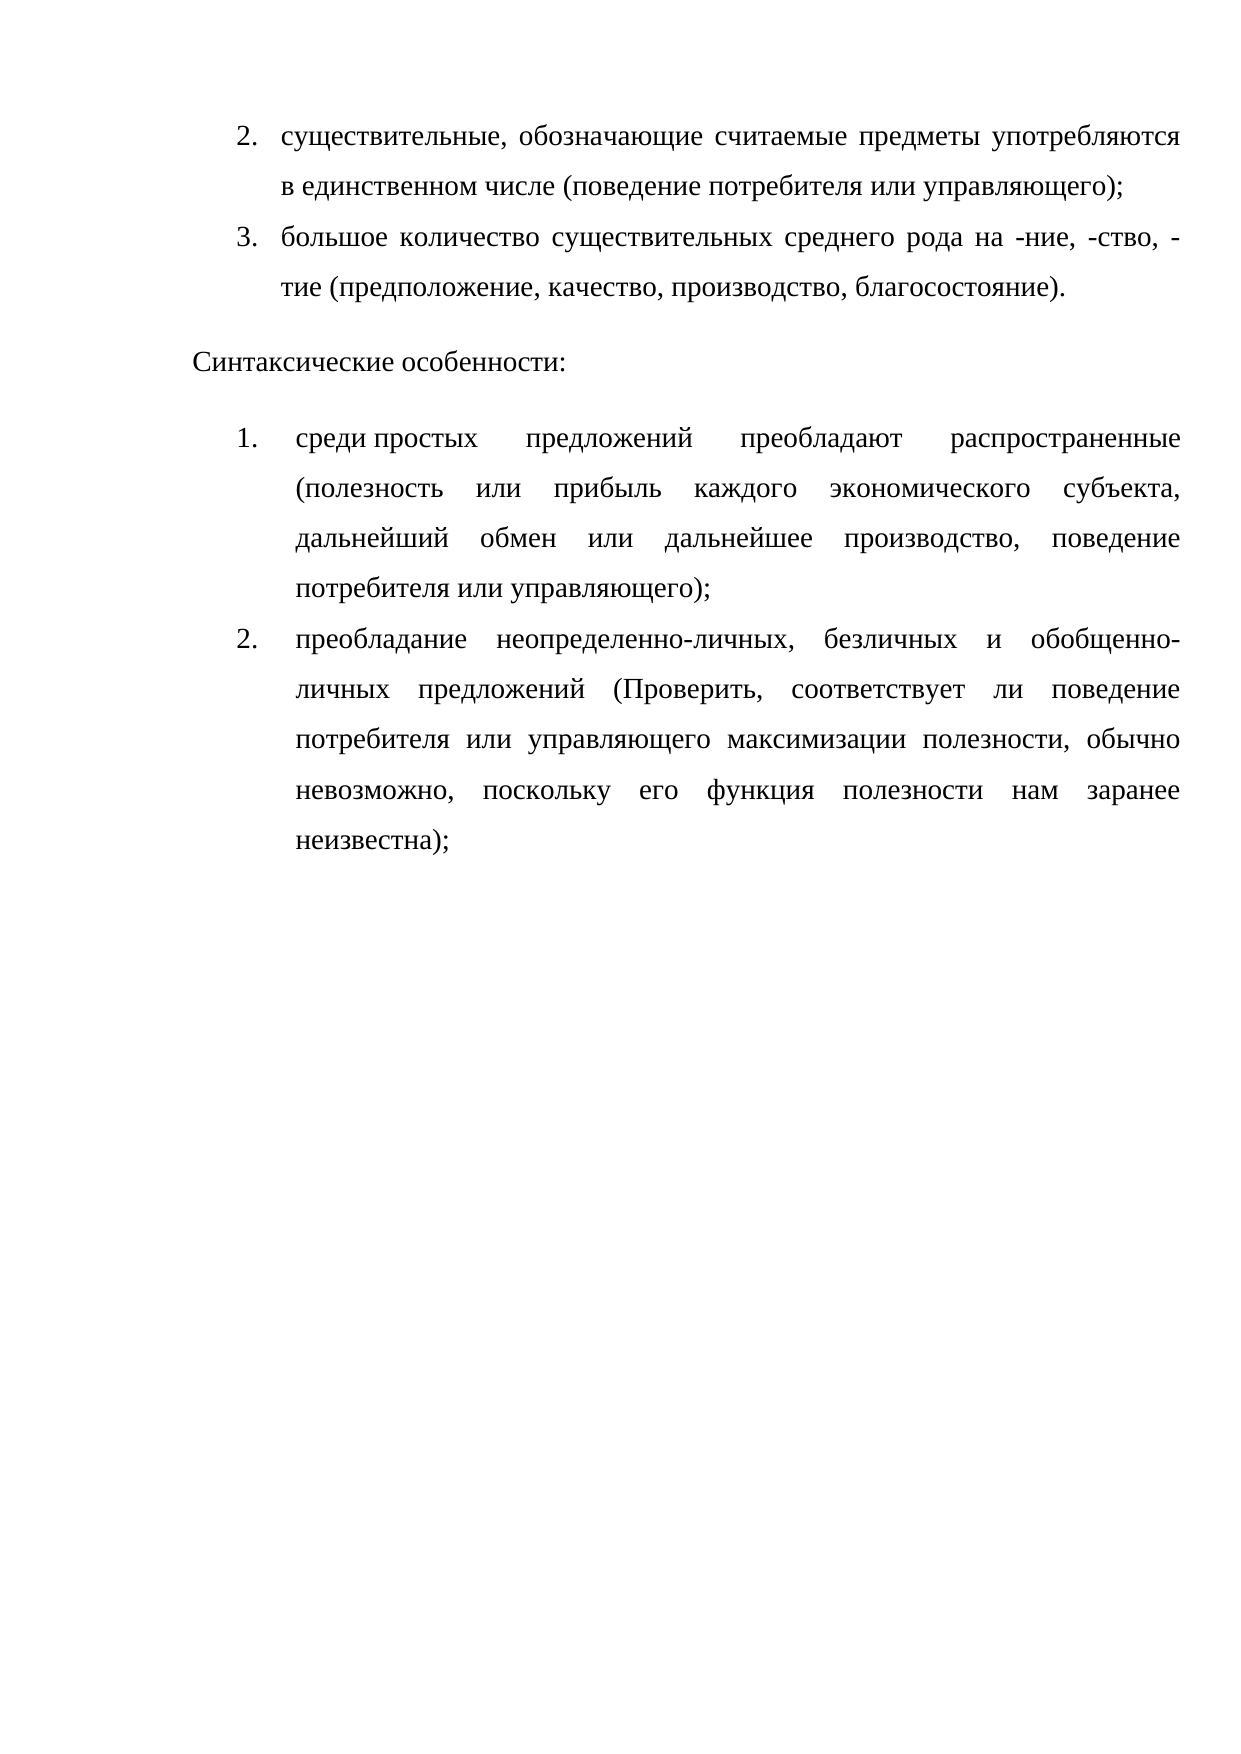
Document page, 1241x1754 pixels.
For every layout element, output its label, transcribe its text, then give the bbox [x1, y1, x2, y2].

list большое количество существительных среднего рода на -ние, -ство, -тие (предположение, качество, производство, благосостояние). [236, 219, 1181, 303]
list существительные, обозначающие считаемые предметы употребляются в единственном числе (поведение потребителя или управляющего); [236, 118, 1181, 202]
list преобладание неопределенно-личных, безличных и обобщенно-личных предложений (Проверить, соответствует ли поведение потребителя или управляющего максимизации полезности, обычно невозможно, поскольку его функция полезности нам заранее неизвестна); [236, 621, 1181, 856]
text Синтаксические особенности: [118, 344, 1181, 378]
list среди простых предложений преобладают распространенные (полезность или прибыль каждого экономического субъекта, дальнейший обмен или дальнейшее производство, поведение потребителя или управляющего); [236, 420, 1181, 604]
